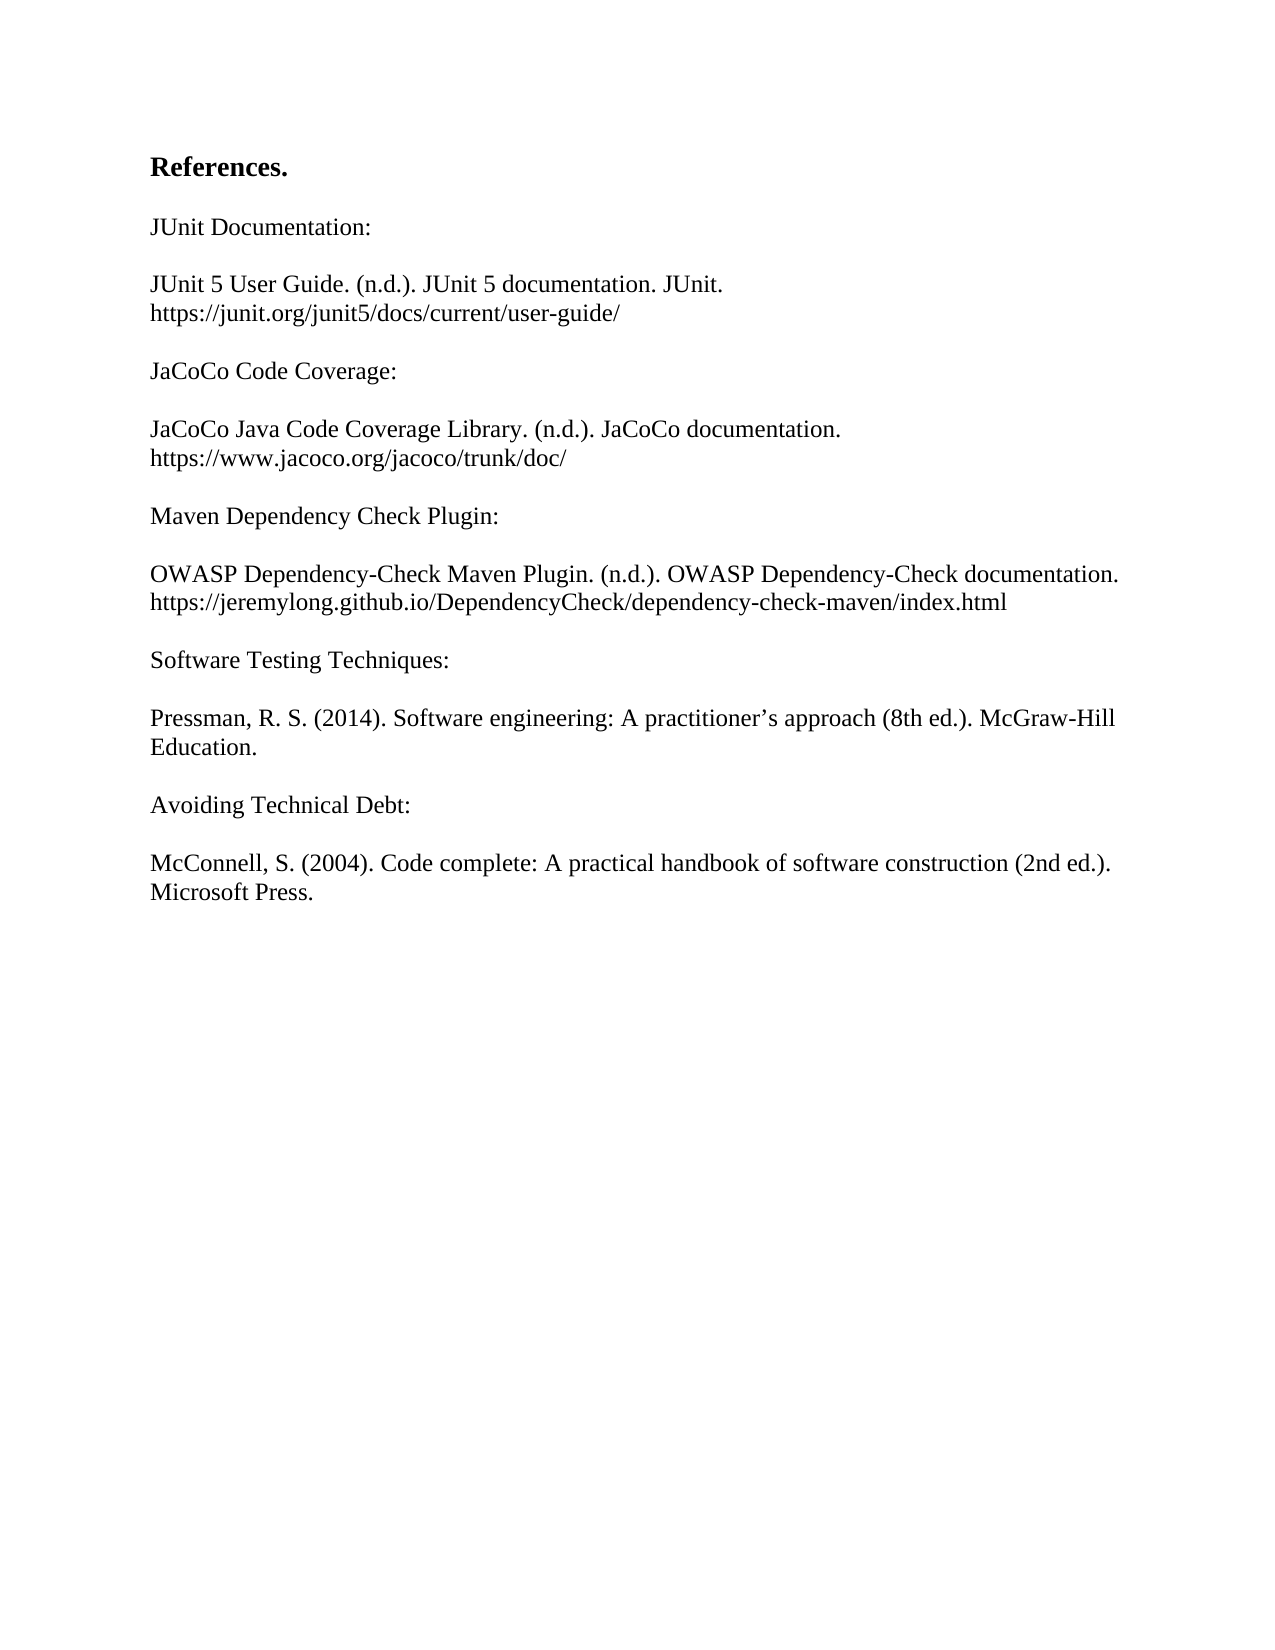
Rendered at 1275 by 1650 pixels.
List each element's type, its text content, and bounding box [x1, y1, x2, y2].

text Pressman, R. S. (2014). Software engineering: A practitioner’s approach (8th ed.). McGraw-Hill Education. [150, 703, 1125, 761]
text Avoiding Technical Debt: [150, 790, 1125, 819]
text JUnit 5 User Guide. (n.d.). JUnit 5 documentation. JUnit. https://junit.org/junit5/docs/current/user-guide/ [150, 269, 1125, 327]
text OWASP Dependency-Check Maven Plugin. (n.d.). OWASP Dependency-Check documentation. https://jeremylong.github.io/DependencyCheck/dependency-check-maven/index.html [150, 559, 1125, 616]
text JUnit Documentation: [150, 212, 1125, 240]
text Software Testing Techniques: [150, 645, 1125, 674]
text Maven Dependency Check Plugin: [150, 501, 1125, 529]
text JaCoCo Code Coverage: [150, 356, 1125, 385]
text JaCoCo Java Code Coverage Library. (n.d.). JaCoCo documentation. https://www.jacoco.org/jacoco/trunk/doc/ [150, 414, 1125, 472]
text McConnell, S. (2004). Code complete: A practical handbook of software construction (2nd ed.). Microsoft Press. [150, 848, 1125, 905]
text References. [150, 150, 1125, 182]
